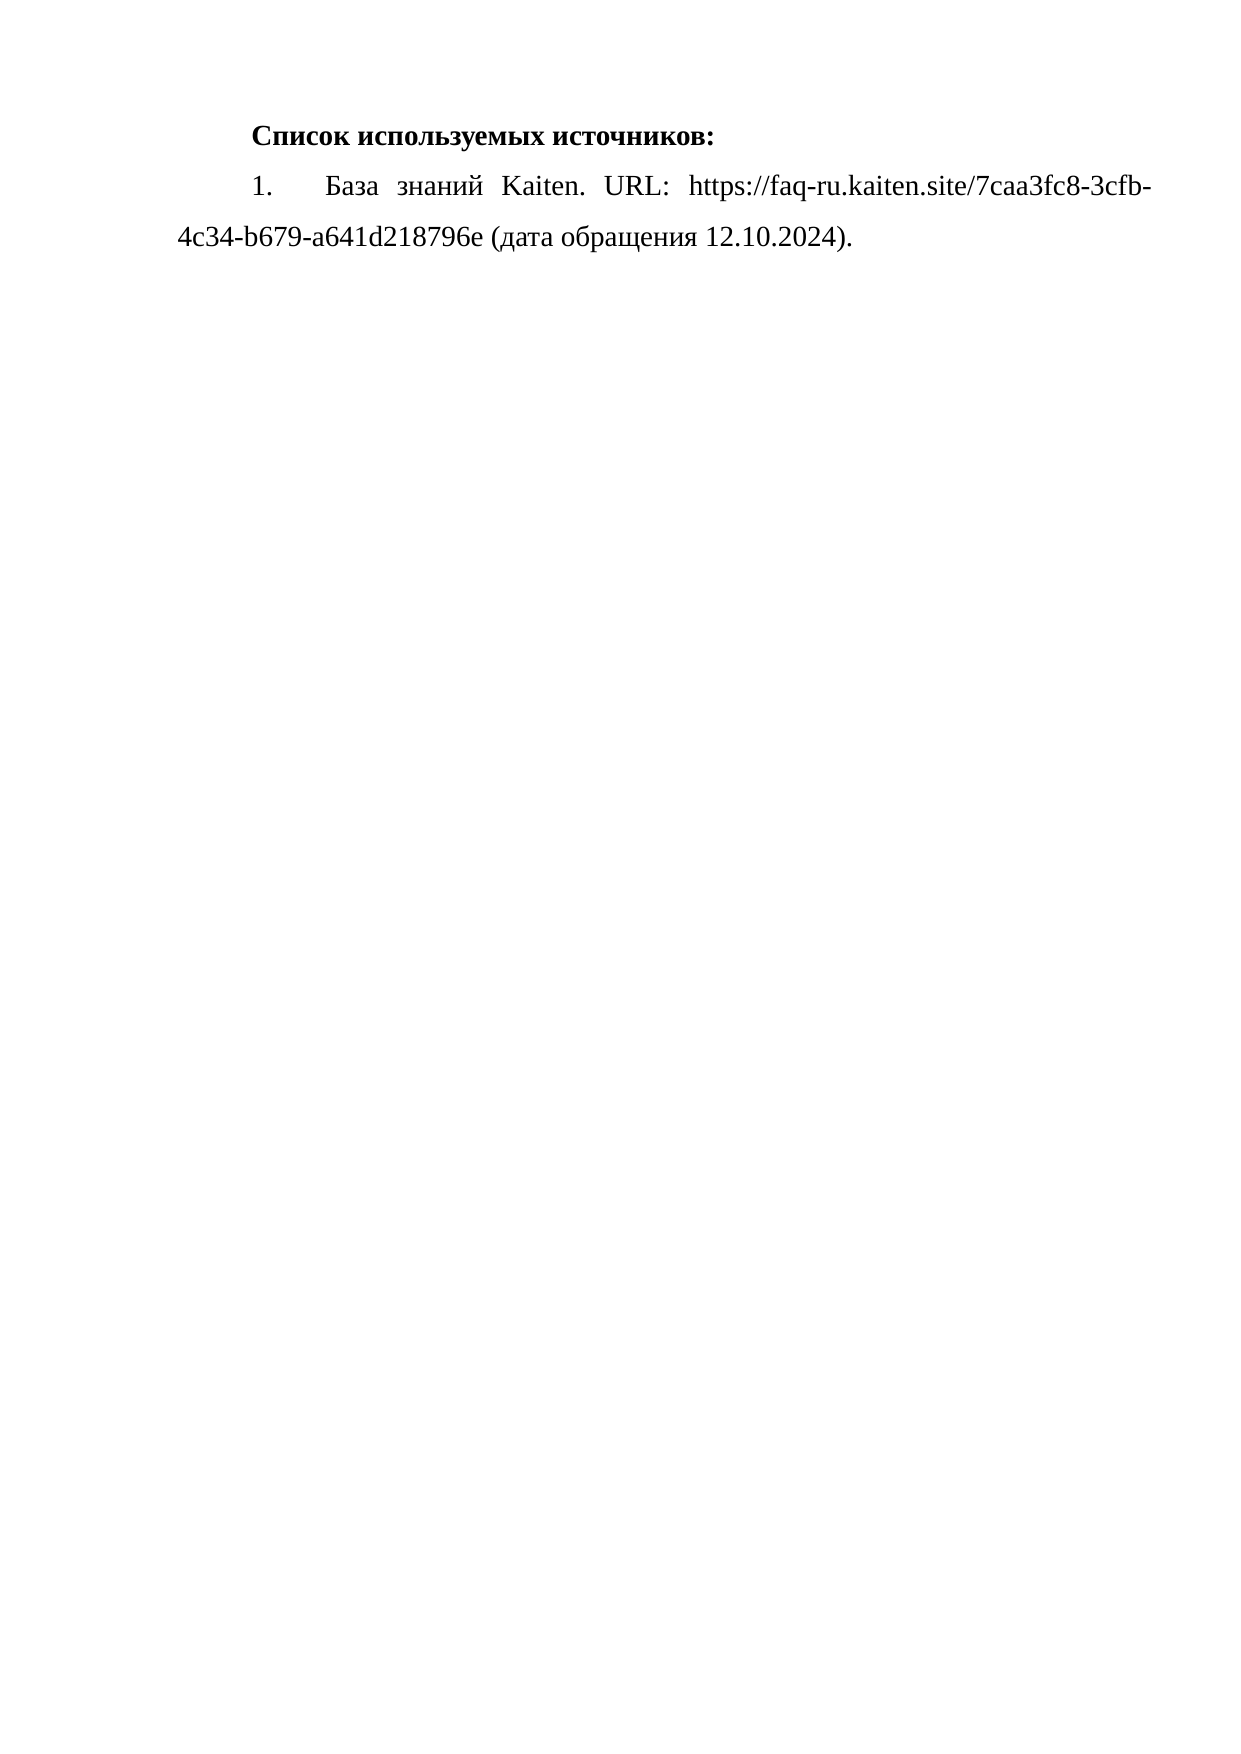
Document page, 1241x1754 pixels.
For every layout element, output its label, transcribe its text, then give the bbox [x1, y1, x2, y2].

text Список используемых источников: [177, 118, 1152, 152]
list База знаний Kaiten. URL: https://faq-ru.kaiten.site/7caa3fc8-3cfb-4c34-b679-a641d218796e (дата обращения 12.10.2024). [177, 168, 1152, 252]
